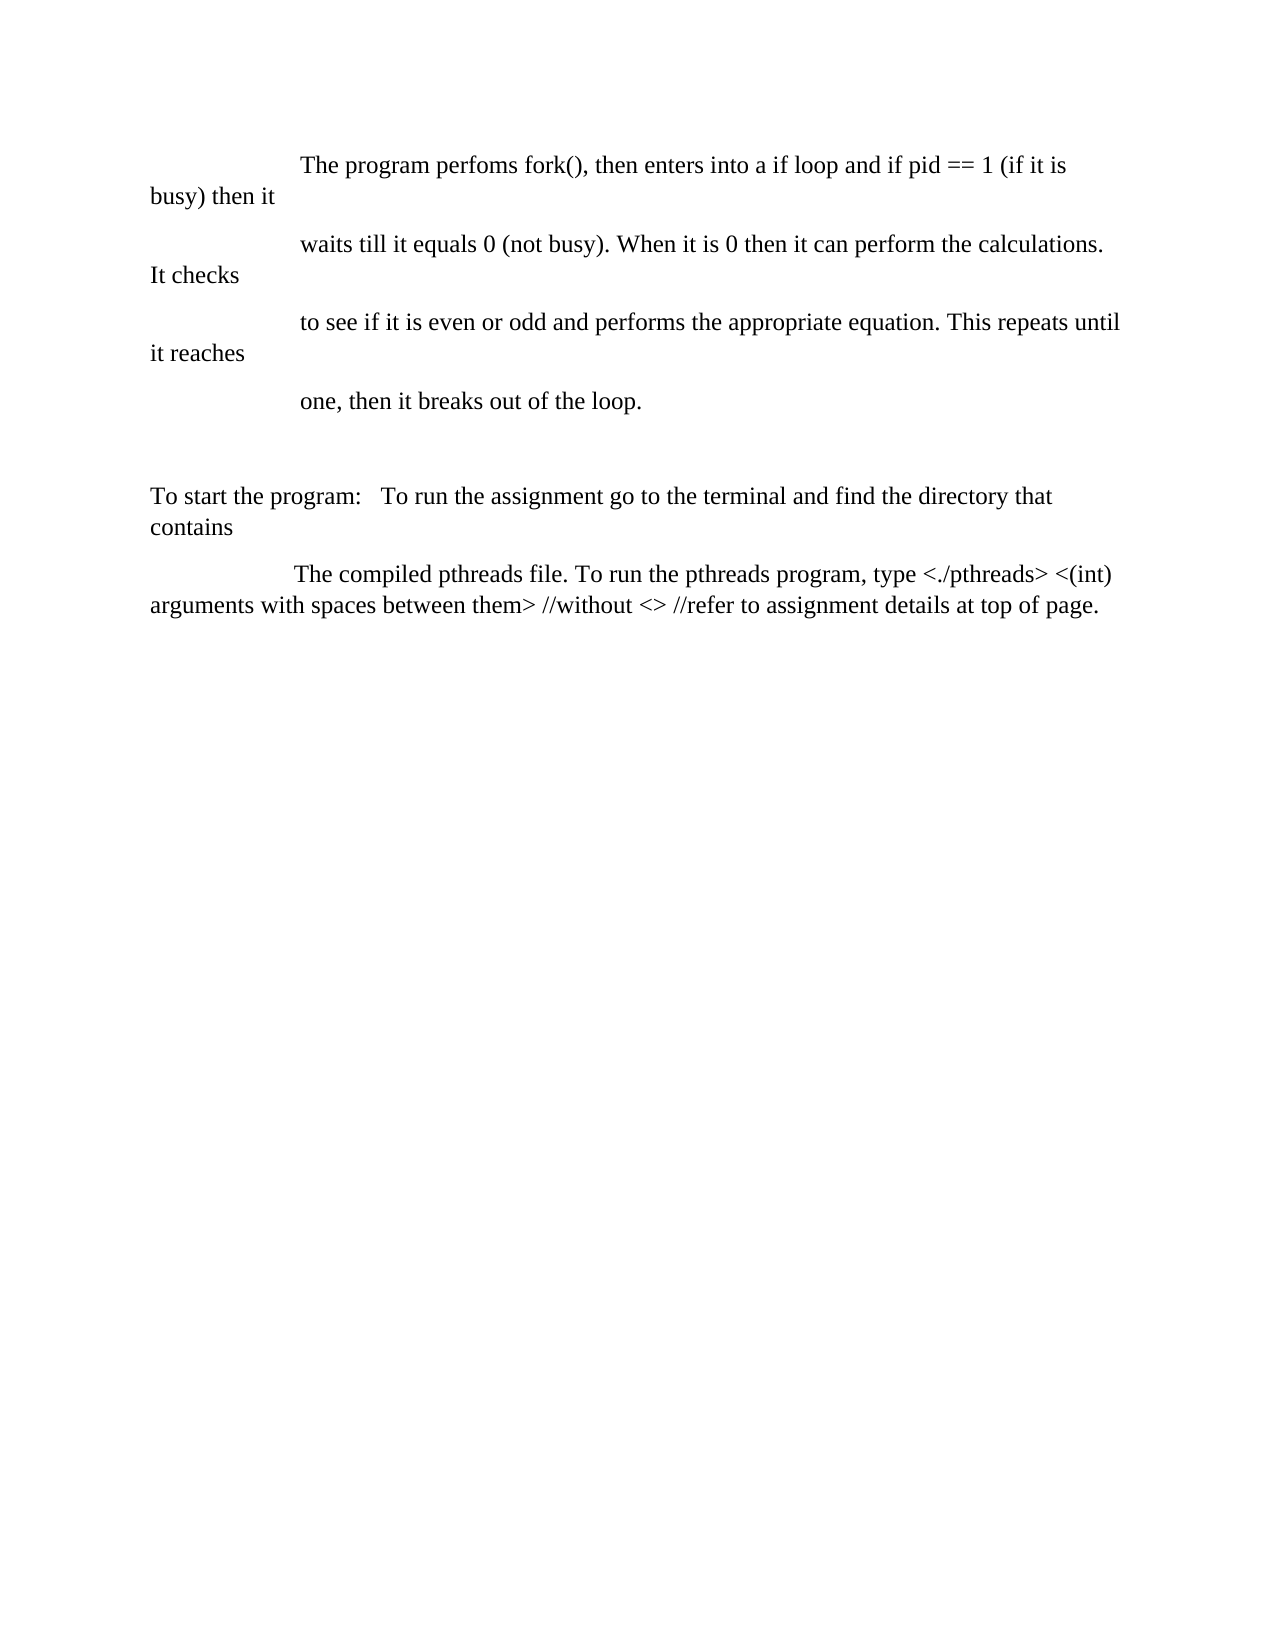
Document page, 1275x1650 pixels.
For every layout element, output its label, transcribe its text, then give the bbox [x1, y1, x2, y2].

text The program perfoms fork(), then enters into a if loop and if pid == 1 (if it is busy) then it [150, 150, 1125, 210]
text The compiled pthreads file. To run the pthreads program, type <./pthreads> <(int) arguments with spaces between them> //without <> //refer to assignment details at top of page. [150, 559, 1125, 619]
text To start the program: To run the assignment go to the terminal and find the directory that contains [150, 481, 1125, 541]
text waits till it equals 0 (not busy). When it is 0 then it can perform the calculations. It checks [150, 229, 1125, 288]
text to see if it is even or odd and performs the appropriate equation. This repeats until it reaches [150, 307, 1125, 367]
text one, then it breaks out of the loop. [150, 386, 1125, 415]
